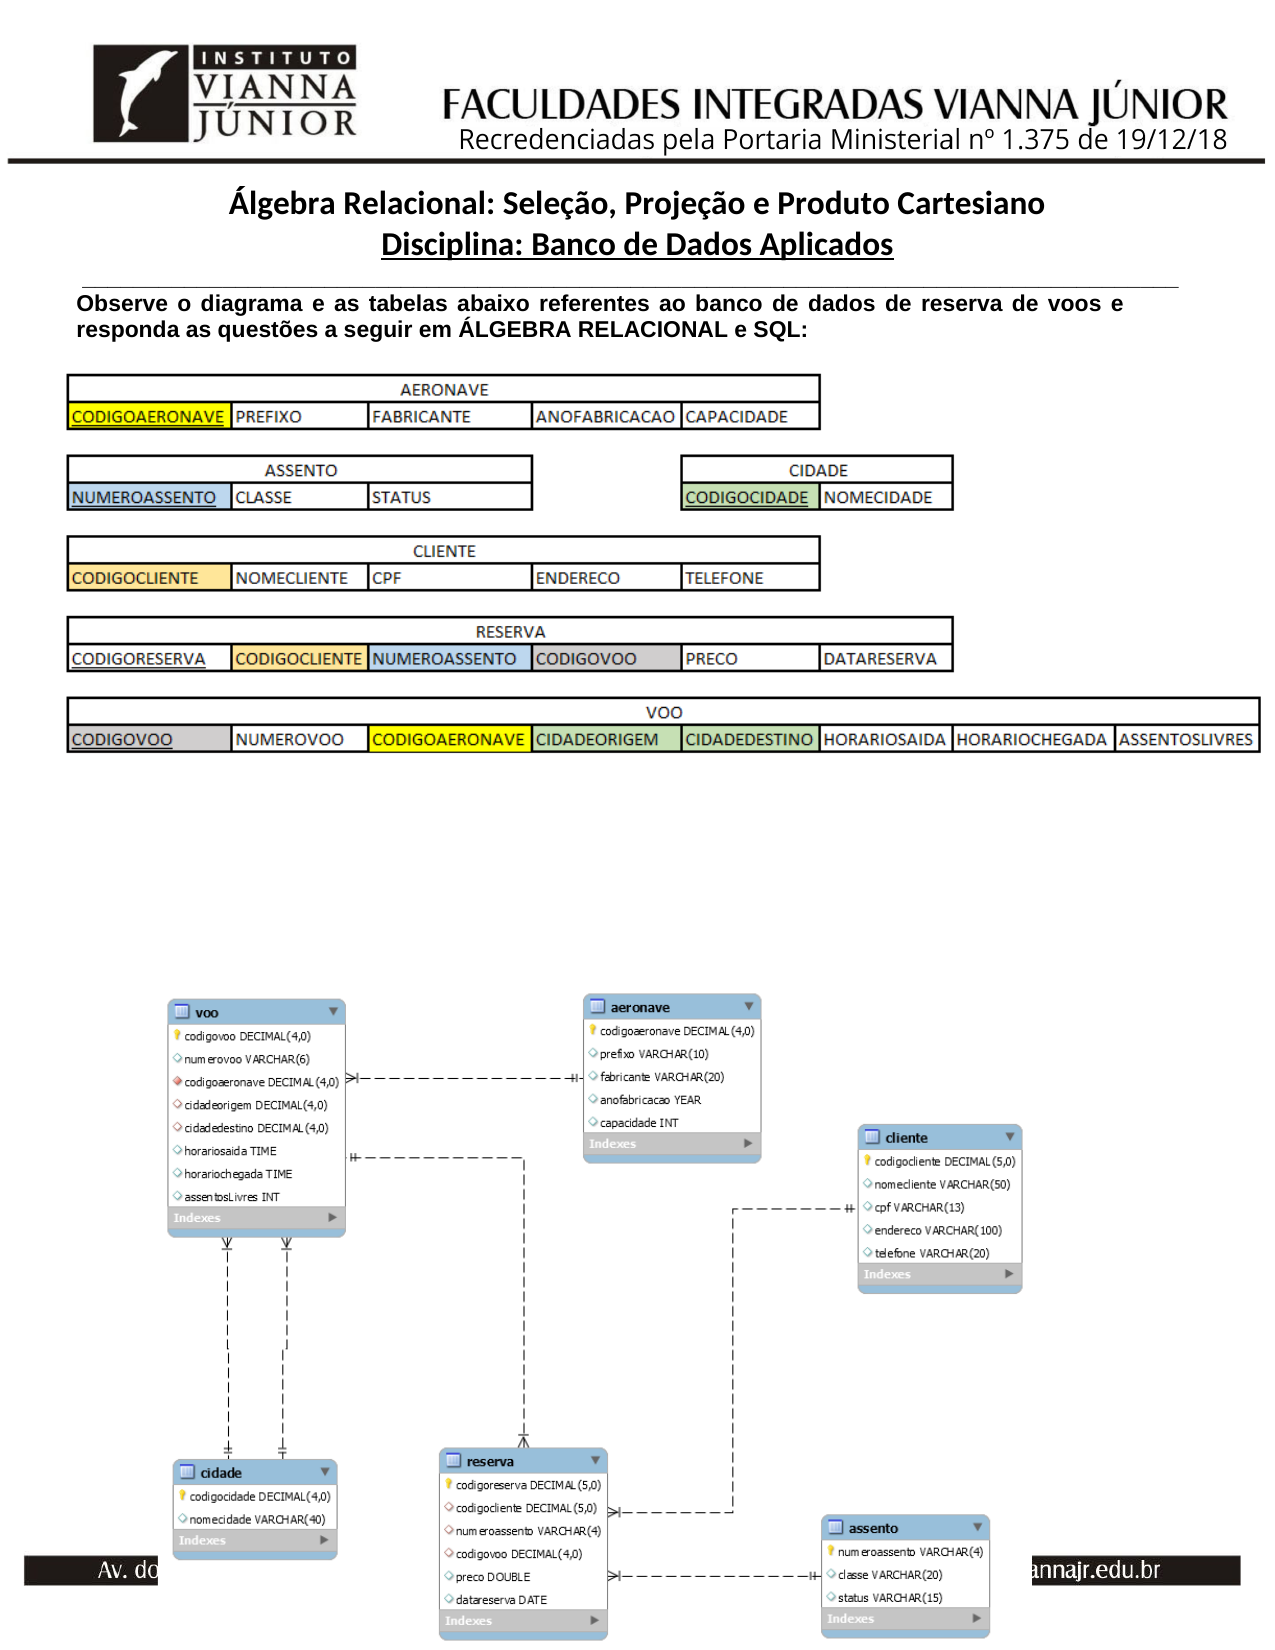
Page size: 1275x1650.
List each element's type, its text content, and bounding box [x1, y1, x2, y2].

text Disciplina: Banco de Dados Aplicados [150, 223, 1125, 263]
text Observe o diagrama e as tabelas abaixo referentes ao banco de dados de reserva de voos e responda as questões a seguir em ÁLGEBRA RELACIONAL e SQL: [76, 290, 1125, 343]
picture [59, 356, 1275, 771]
picture [23, 983, 1241, 1650]
text Álgebra Relacional: Seleção, Projeção e Produto Cartesiano [150, 150, 1125, 223]
text ______________________________________________________________________________________ [32, 263, 1228, 290]
picture [6, 28, 1266, 164]
